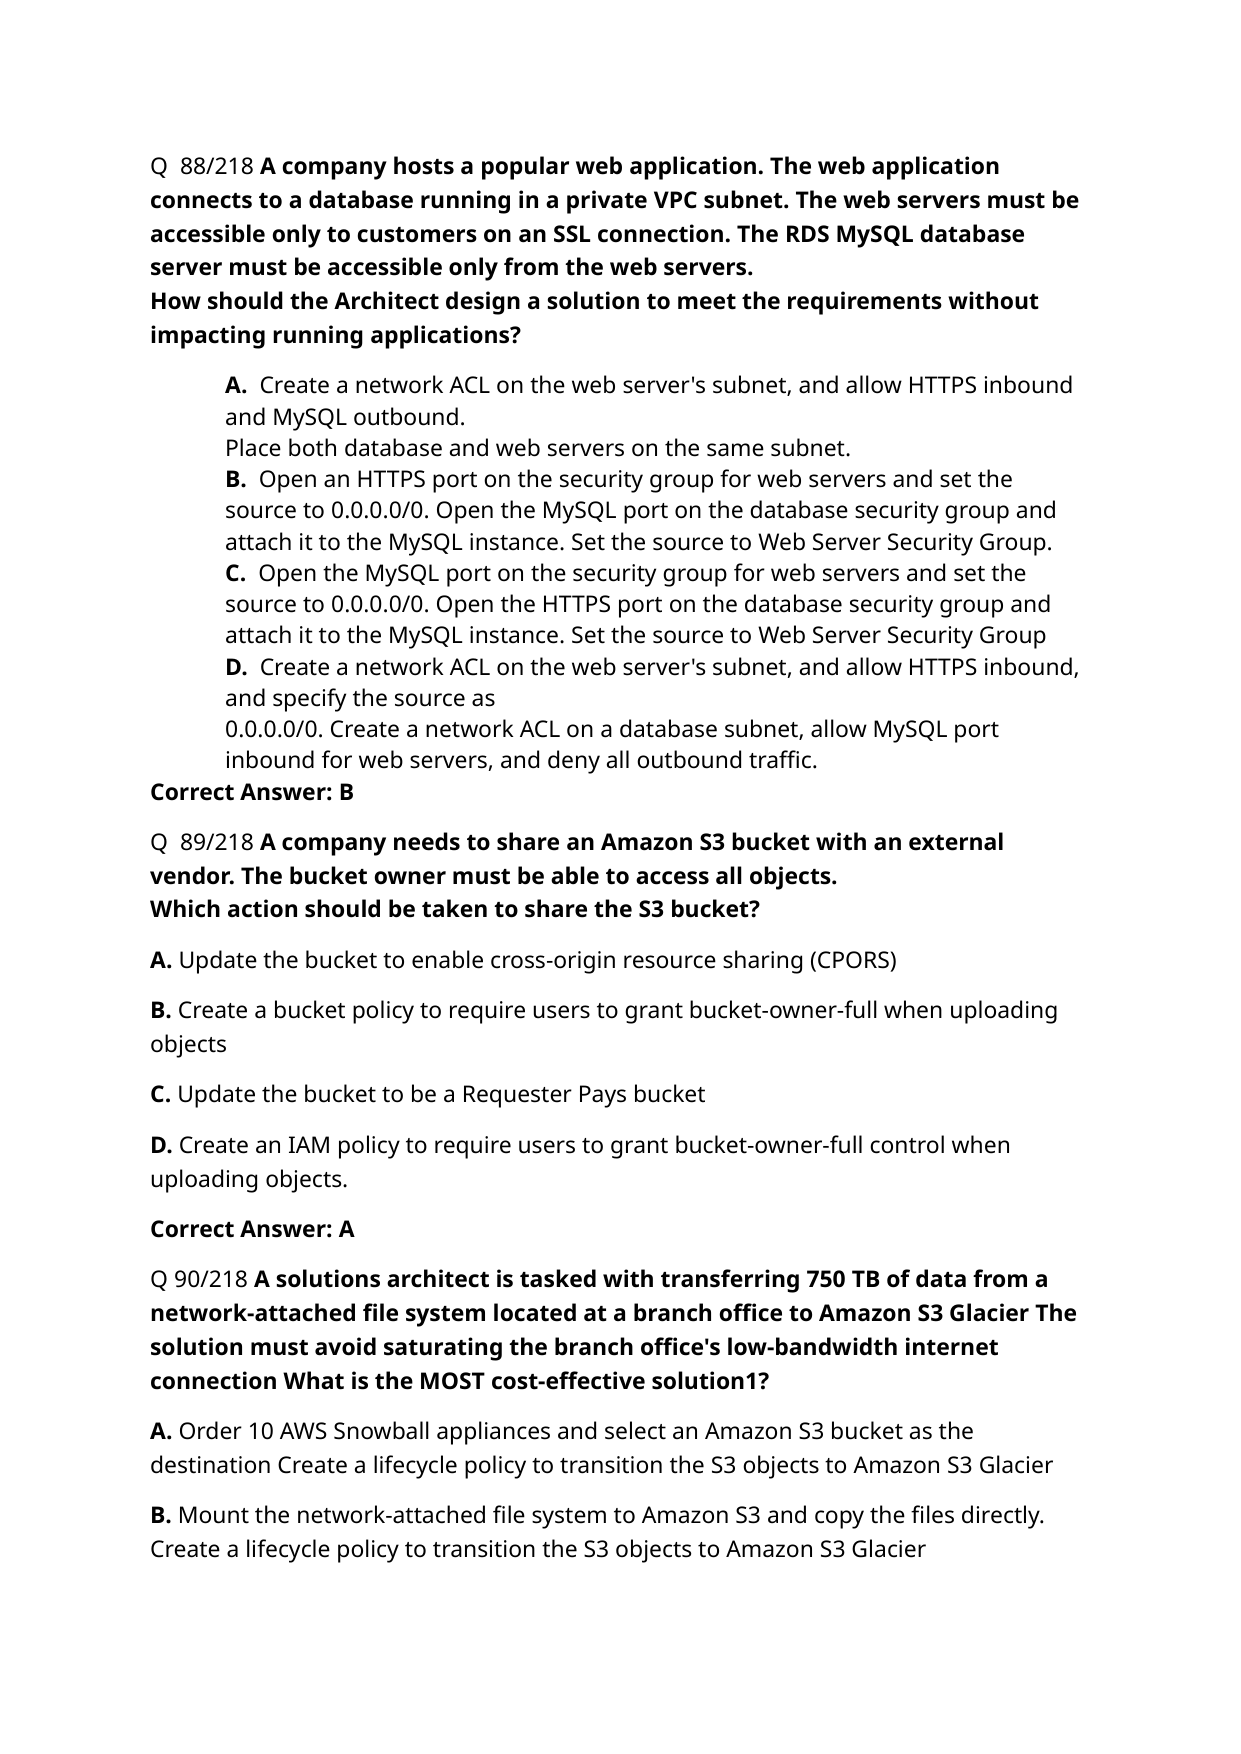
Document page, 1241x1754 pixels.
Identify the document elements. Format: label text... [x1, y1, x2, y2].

text Correct Answer: B [150, 775, 1090, 807]
text Q 90/218 A solutions architect is tasked with transferring 750 TB of data from a network-attached file system located at a branch office to Amazon S3 Glacier The solution must avoid saturating the branch office's low-bandwidth internet connection What is the MOST cost-effective solution1? [150, 1263, 1090, 1396]
text Q 89/218 A company needs to share an Amazon S3 bucket with an external vendor. The bucket owner must be able to access all objects. Which action should be taken to share the S3 bucket? [150, 826, 1090, 924]
text B. Create a bucket policy to require users to grant bucket-owner-full when uploading objects [150, 994, 1090, 1059]
text Correct Answer: A [150, 1213, 1090, 1244]
text B. Open an HTTPS port on the security group for web servers and set the source to 0.0.0.0/0. Open the MySQL port on the database security group and attach it to the MySQL instance. Set the source to Web Server Security Group. [225, 463, 1090, 557]
text D. Create a network ACL on the web server's subnet, and allow HTTPS inbound, and specify the source as 0.0.0.0/0. Create a network ACL on a database subnet, allow MySQL port inbound for web servers, and deny all outbound traffic. [225, 650, 1090, 775]
text C. Update the bucket to be a Requester Pays bucket [150, 1078, 1090, 1109]
text B. Mount the network-attached file system to Amazon S3 and copy the files directly. Create a lifecycle policy to transition the S3 objects to Amazon S3 Glacier [150, 1499, 1090, 1564]
text C. Open the MySQL port on the security group for web servers and set the source to 0.0.0.0/0. Open the HTTPS port on the database security group and attach it to the MySQL instance. Set the source to Web Server Security Group [225, 557, 1090, 650]
text D. Create an IAM policy to require users to grant bucket-owner-full control when uploading objects. [150, 1129, 1090, 1194]
text A. Update the bucket to enable cross-origin resource sharing (CPORS) [150, 944, 1090, 975]
text A. Order 10 AWS Snowball appliances and select an Amazon S3 bucket as the destination Create a lifecycle policy to transition the S3 objects to Amazon S3 Glacier [150, 1415, 1090, 1480]
text Q 88/218 A company hosts a popular web application. The web application connects to a database running in a private VPC subnet. The web servers must be accessible only to customers on an SSL connection. The RDS MySQL database server must be accessible only from the web servers. How should the Architect design a solution to meet the requirements without impacting running applications? [150, 150, 1090, 350]
text A. Create a network ACL on the web server's subnet, and allow HTTPS inbound and MySQL outbound. Place both database and web servers on the same subnet. [225, 369, 1090, 463]
